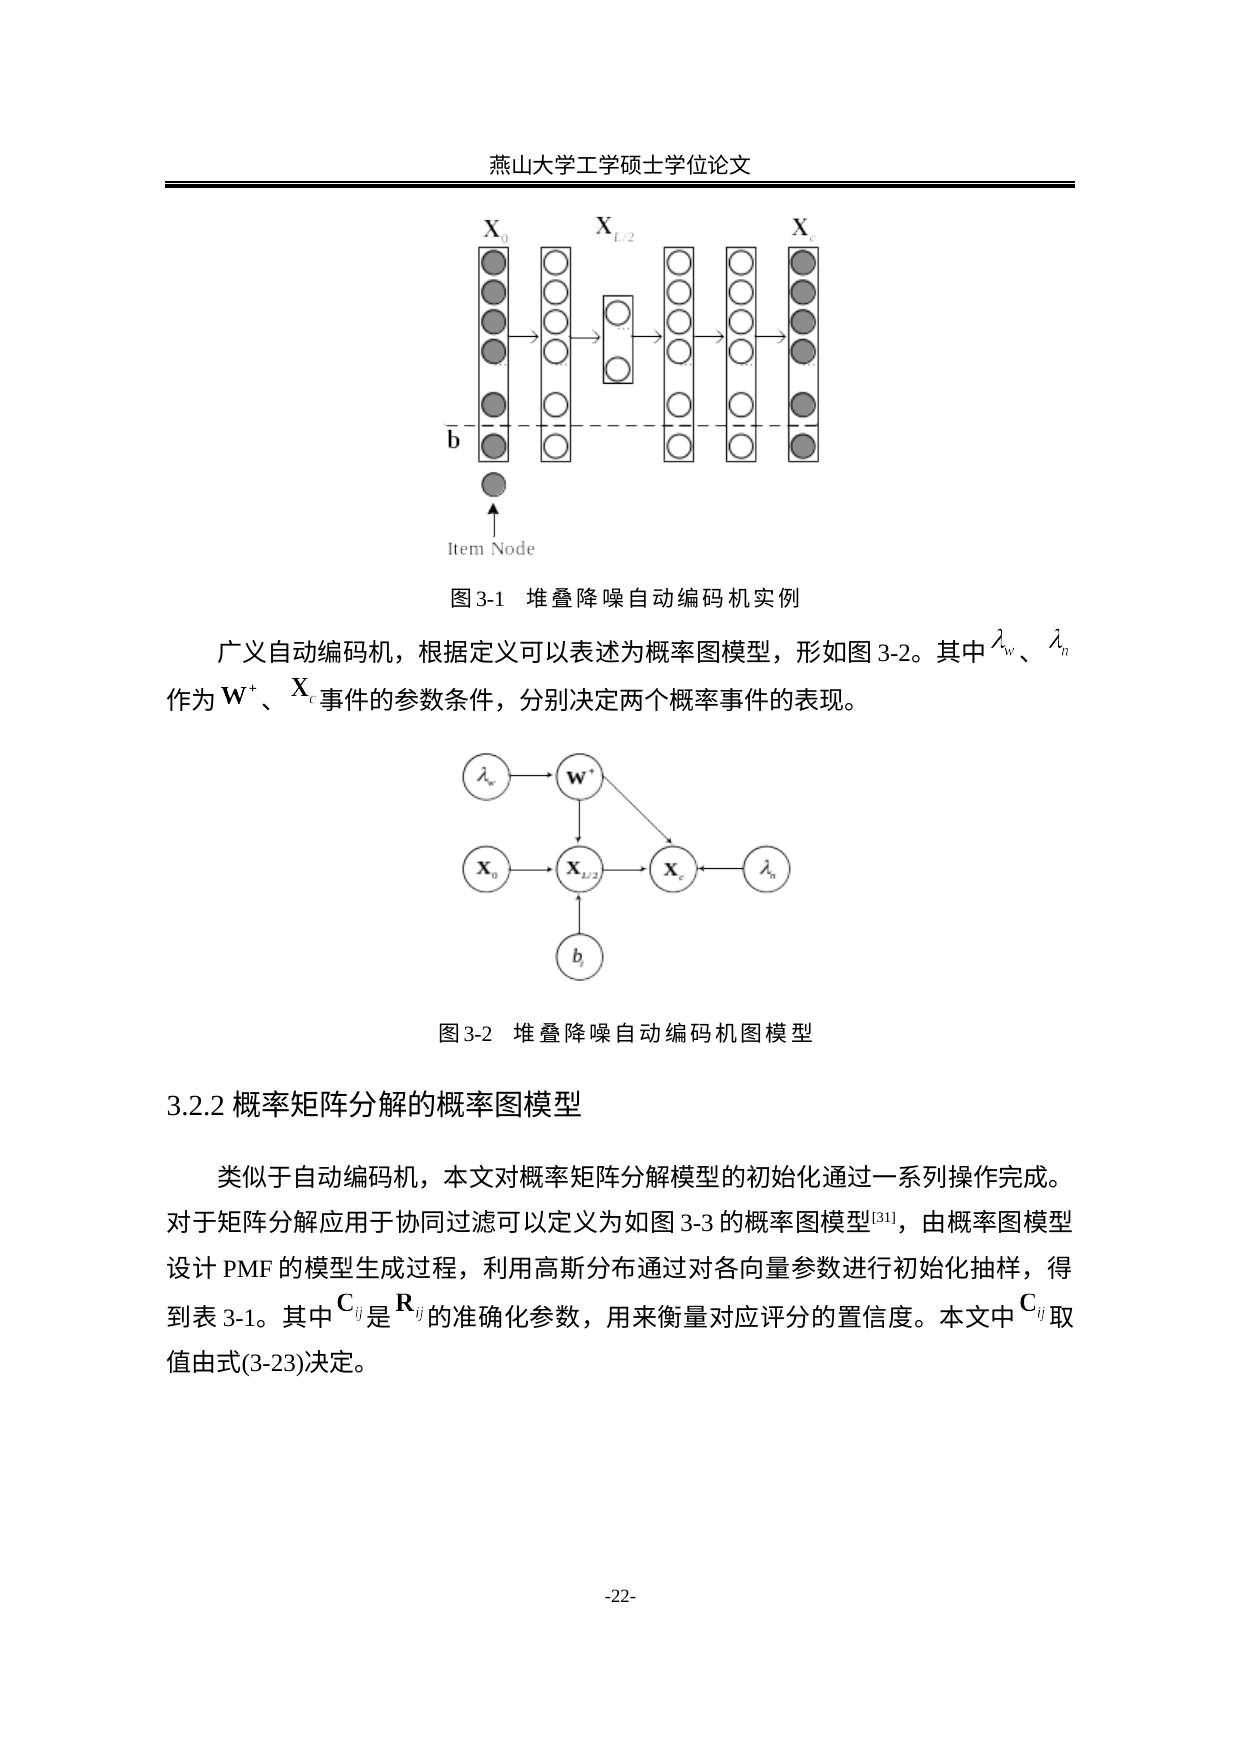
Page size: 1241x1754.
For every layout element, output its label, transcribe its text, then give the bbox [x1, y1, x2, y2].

table_cell 堆叠降噪自动编码机实例 [166, 574, 1074, 620]
table_cell 堆叠降噪自动编码机图模型 [166, 1009, 1074, 1055]
text 类似于自动编码机，本文对概率矩阵分解模型的初始化通过一系列操作完成。对于矩阵分解应用于协同过滤可以定义为如图3-3的概率图模型[31]，由概率图模型设计PMF的模型生成过程，利用高斯分布通过对各向量参数进行初始化抽样，得到表3-1。其中是的准确化参数，用来衡量对应评分的置信度。本文中取值由式(3-23)决定。 [166, 1147, 1074, 1379]
subtitle 概率矩阵分解的概率图模型 [166, 1078, 1074, 1124]
text 广义自动编码机，根据定义可以表述为概率图模型，形如图3-2。其中、作为、事件的参数条件，分别决定两个概率事件的表现。 [166, 620, 1074, 717]
table_header [166, 207, 1074, 573]
table_header [166, 717, 1074, 1009]
